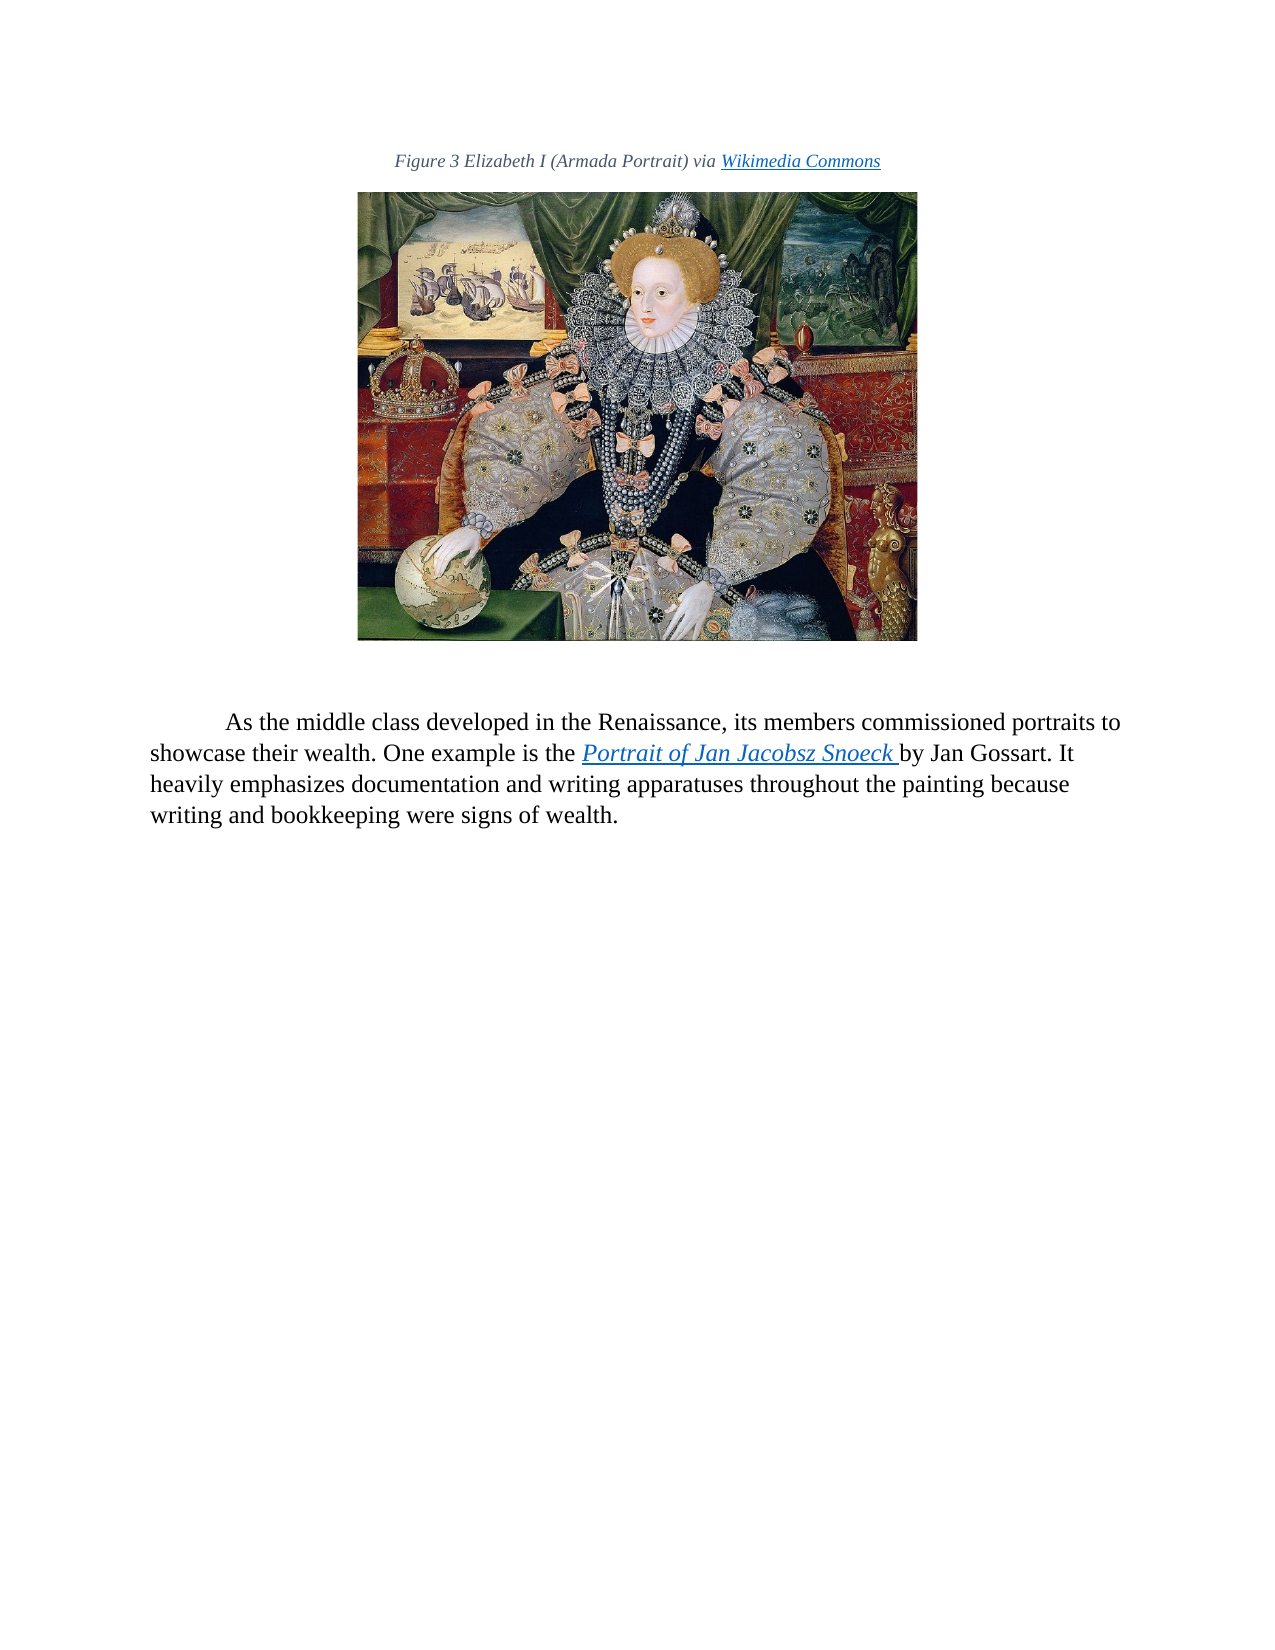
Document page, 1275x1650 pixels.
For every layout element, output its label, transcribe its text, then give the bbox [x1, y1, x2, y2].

picture [357, 192, 918, 641]
text As the middle class developed in the Renaissance, its members commissioned portraits to showcase their wealth. One example is the Portrait of Jan Jacobsz Snoeck by Jan Gossart. It heavily emphasizes documentation and writing apparatuses throughout the painting because writing and bookkeeping were signs of wealth. [150, 707, 1125, 829]
